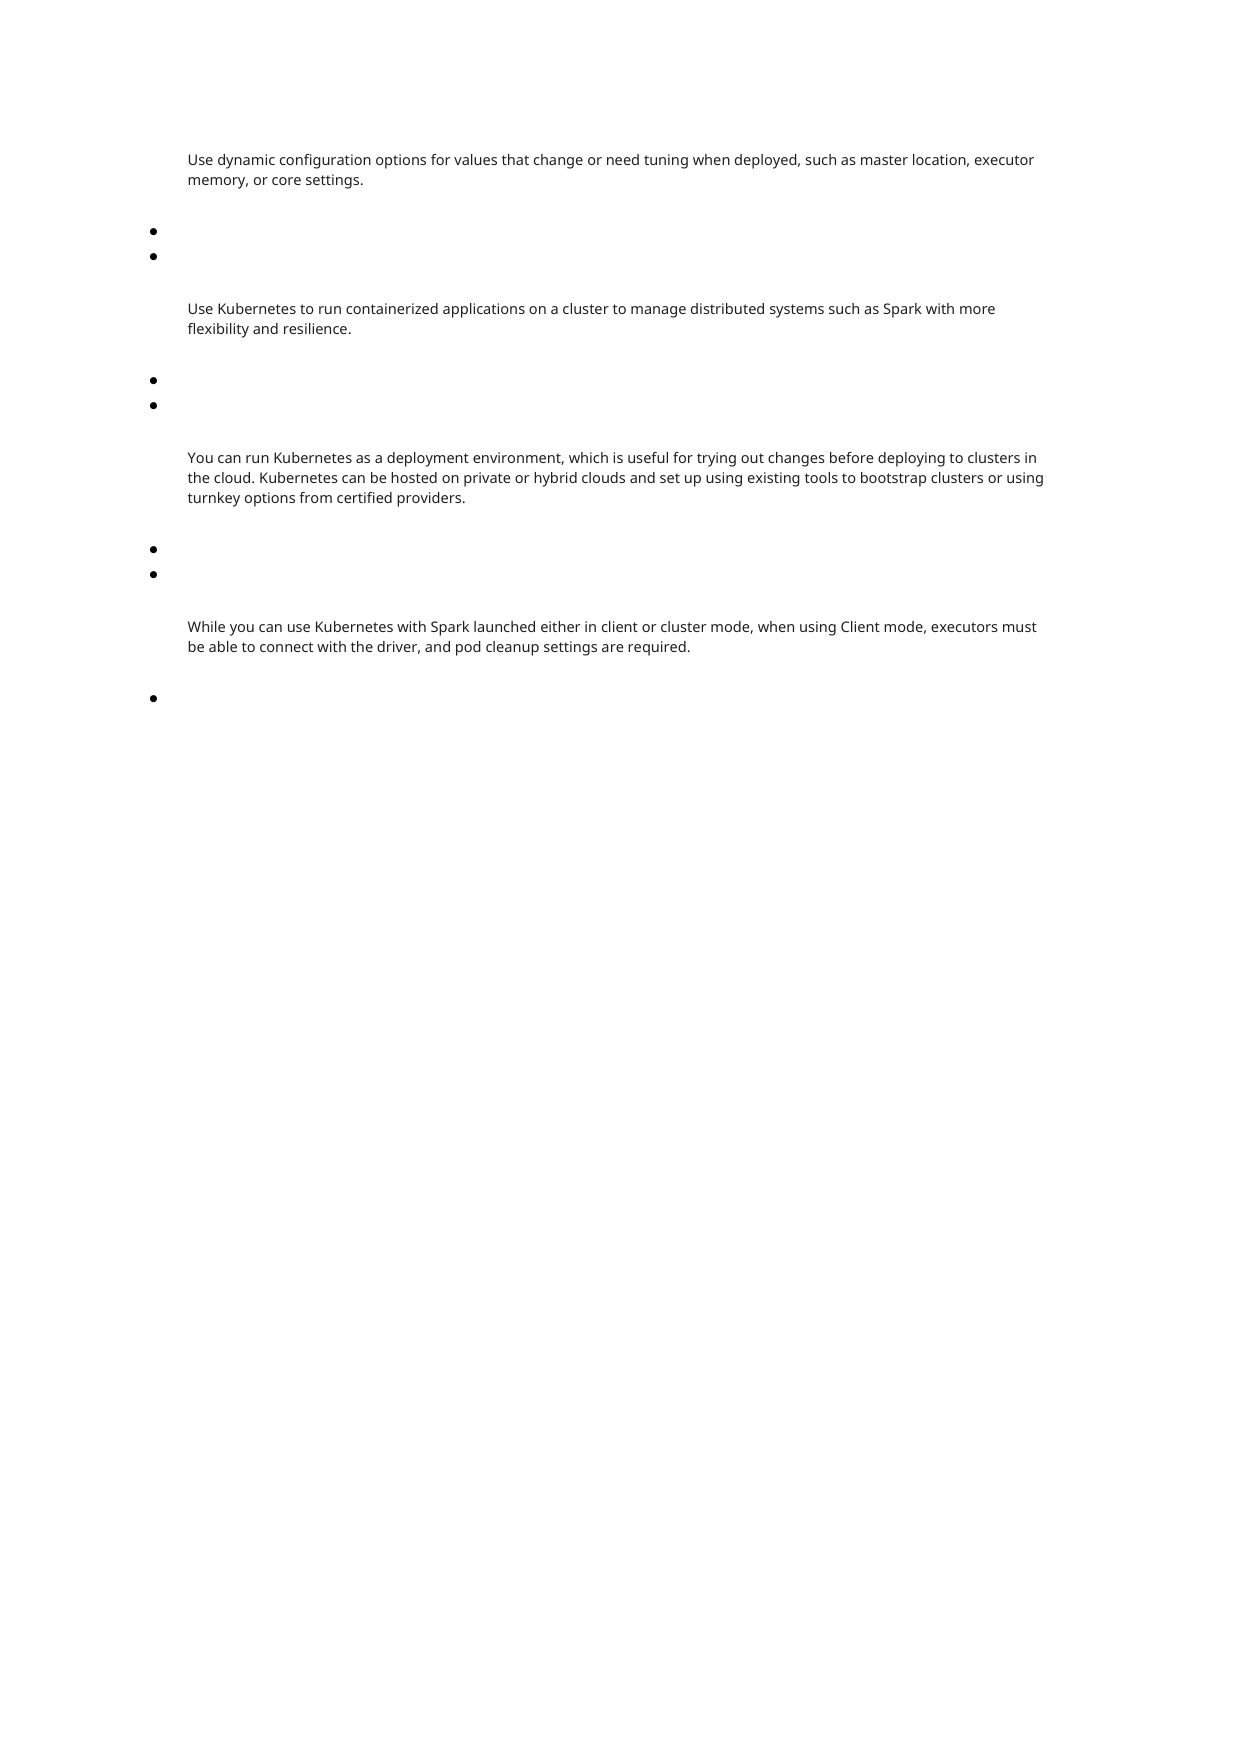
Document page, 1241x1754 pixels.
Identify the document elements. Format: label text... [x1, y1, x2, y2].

text While you can use Kubernetes with Spark launched either in client or cluster mode, when using Client mode, executors must be able to connect with the driver, and pod cleanup settings are required. [691, 617, 1053, 657]
text You can run Kubernetes as a deployment environment, which is useful for trying out changes before deploying to clusters in the cloud. Kubernetes can be hosted on private or hybrid clouds and set up using existing tools to bootstrap clusters or using turnkey options from certified providers. [466, 448, 1053, 508]
text Use dynamic configuration options for values that change or need tuning when deployed, such as master location, executor memory, or core settings. [364, 150, 1053, 190]
text Use Kubernetes to run containerized applications on a cluster to manage distributed systems such as Spark with more flexibility and resilience. [352, 299, 1053, 339]
